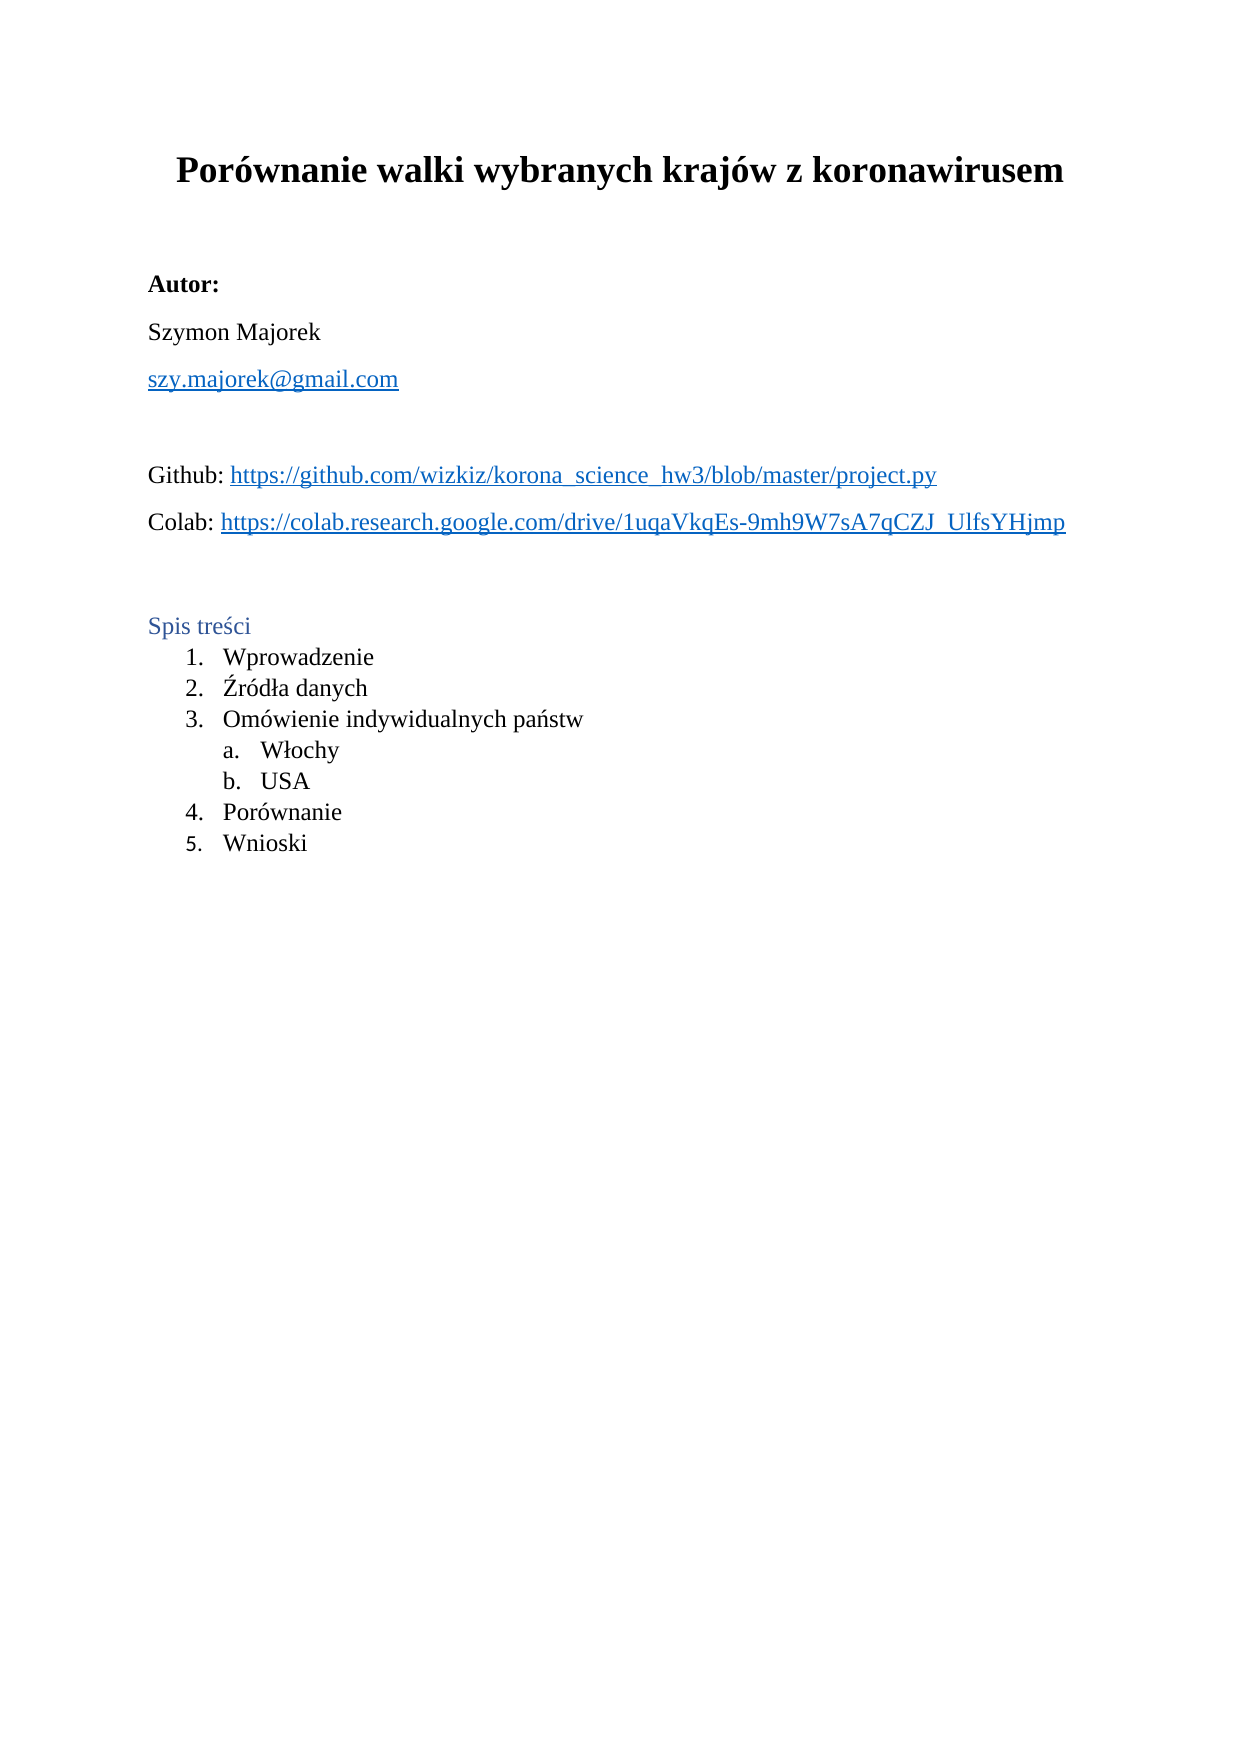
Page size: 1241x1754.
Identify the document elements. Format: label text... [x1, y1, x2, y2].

text szy.majorek@gmail.com [148, 364, 1093, 393]
text Szymon Majorek [148, 317, 1093, 345]
text Porównanie walki wybranych krajów z koronawirusem [148, 148, 1093, 191]
text Autor: [148, 269, 1093, 298]
text Colab: https://colab.research.google.com/drive/1uqaVkqEs-9mh9W7sA7qCZJ_UlfsYHjmp [148, 507, 1093, 536]
text Github: https://github.com/wizkiz/korona_science_hw3/blob/master/project.py [148, 460, 1093, 488]
